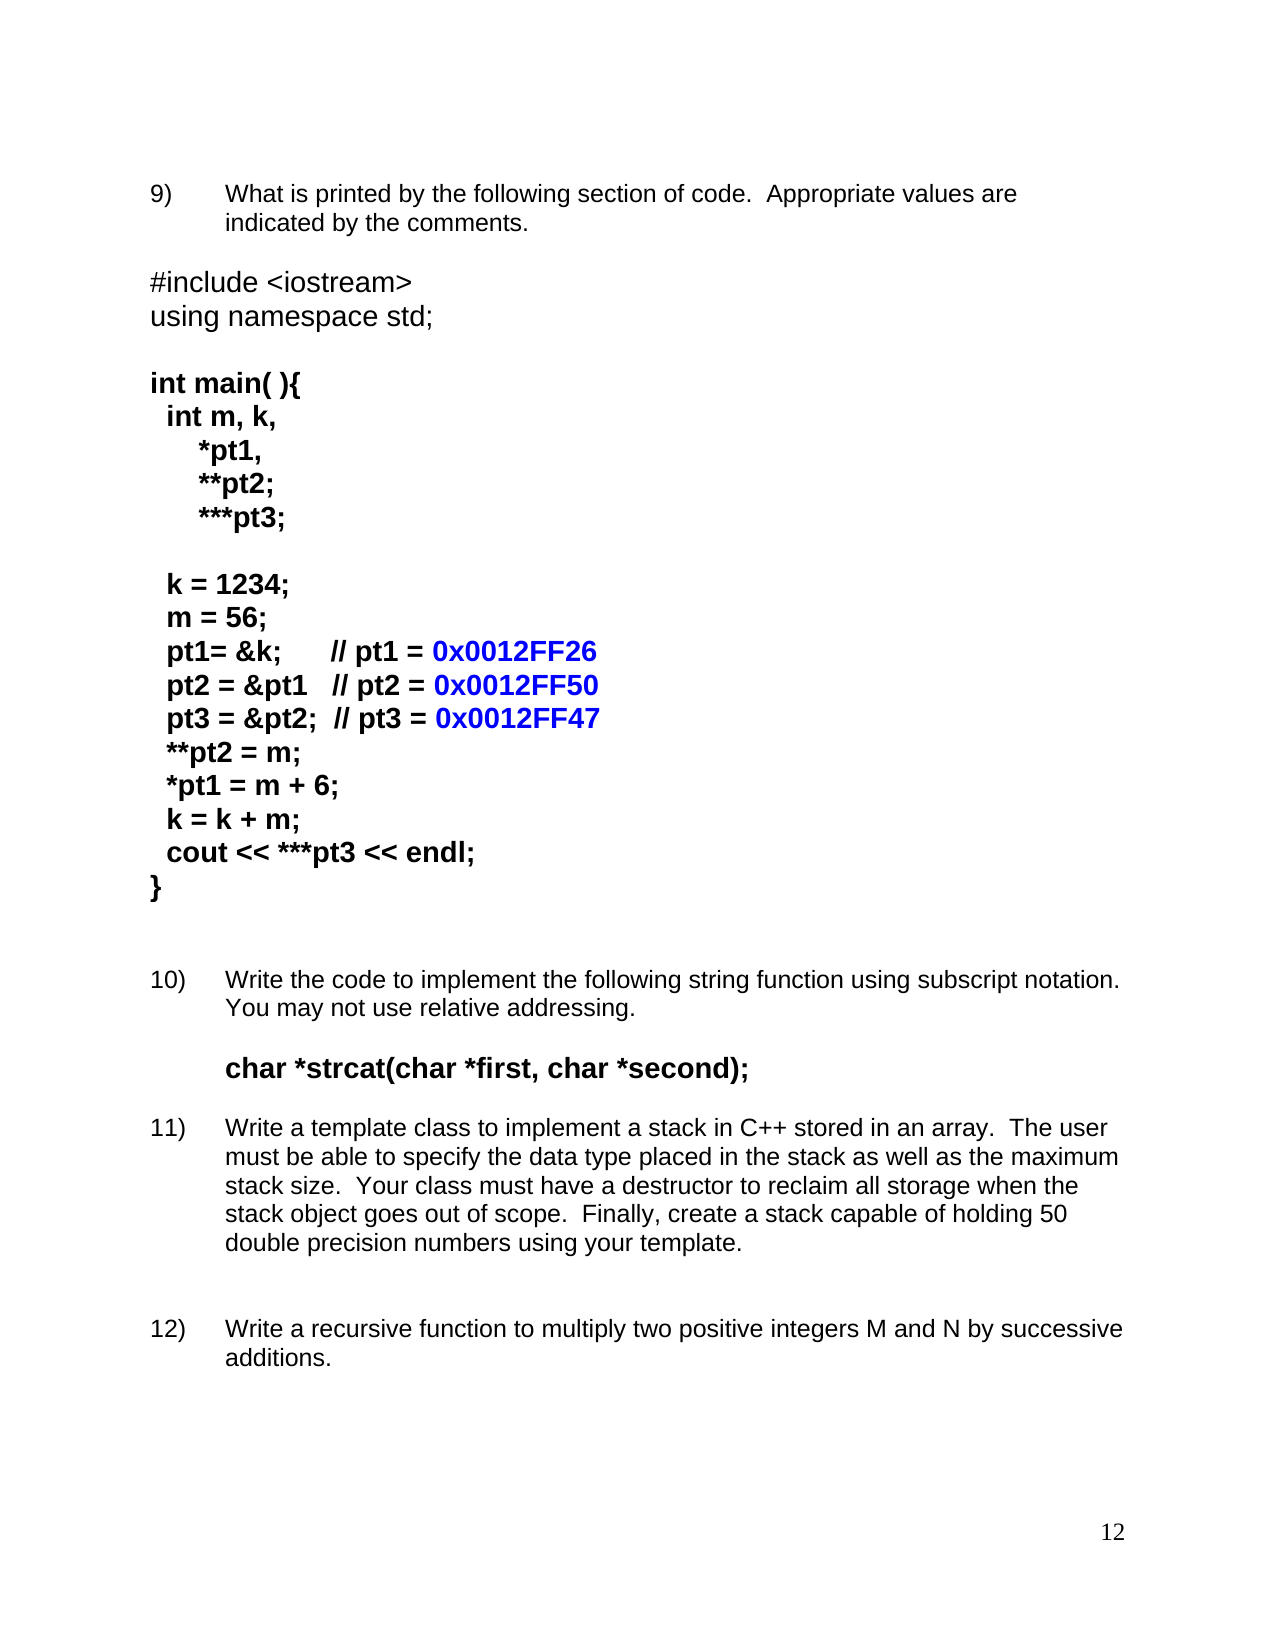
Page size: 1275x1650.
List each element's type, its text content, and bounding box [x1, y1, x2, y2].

text 10) Write the code to implement the following string function using subscript notation. You may not use relative addressing. [150, 964, 1125, 1022]
text } [150, 869, 1125, 902]
text 11) Write a template class to implement a stack in C++ stored in an array. The user must be able to specify the data type placed in the stack as well as the maximum stack size. Your class must have a destructor to reclaim all storage when the stack object goes out of scope. Finally, create a stack capable of holding 50 double precision numbers using your template. [150, 1113, 1125, 1257]
text *pt1 = m + 6; [150, 768, 1125, 802]
text k = 1234; [150, 567, 1125, 600]
text pt1= &k; // pt1 = 0x0012FF26 [150, 634, 1125, 667]
text int main( ){ [150, 366, 1125, 399]
text cout << ***pt3 << endl; [150, 835, 1125, 869]
text pt3 = &pt2; // pt3 = 0x0012FF47 [150, 701, 1125, 734]
text ***pt3; [150, 500, 1125, 533]
text m = 56; [150, 600, 1125, 634]
text int m, k, [150, 399, 1125, 433]
text pt2 = &pt1 // pt2 = 0x0012FF50 [150, 667, 1125, 701]
text #include <iostream> [150, 265, 1125, 298]
list Write a recursive function to multiply two positive integers M and N by successive additions. [150, 1314, 1125, 1372]
text *pt1, [150, 433, 1125, 466]
text k = k + m; [150, 802, 1125, 835]
text **pt2 = m; [150, 734, 1125, 768]
text 9) What is printed by the following section of code. Appropriate values are indicated by the comments. [150, 179, 1125, 236]
text **pt2; [150, 466, 1125, 500]
text using namespace std; [150, 298, 1125, 332]
text char *strcat(char *first, char *second); [150, 1051, 1125, 1084]
